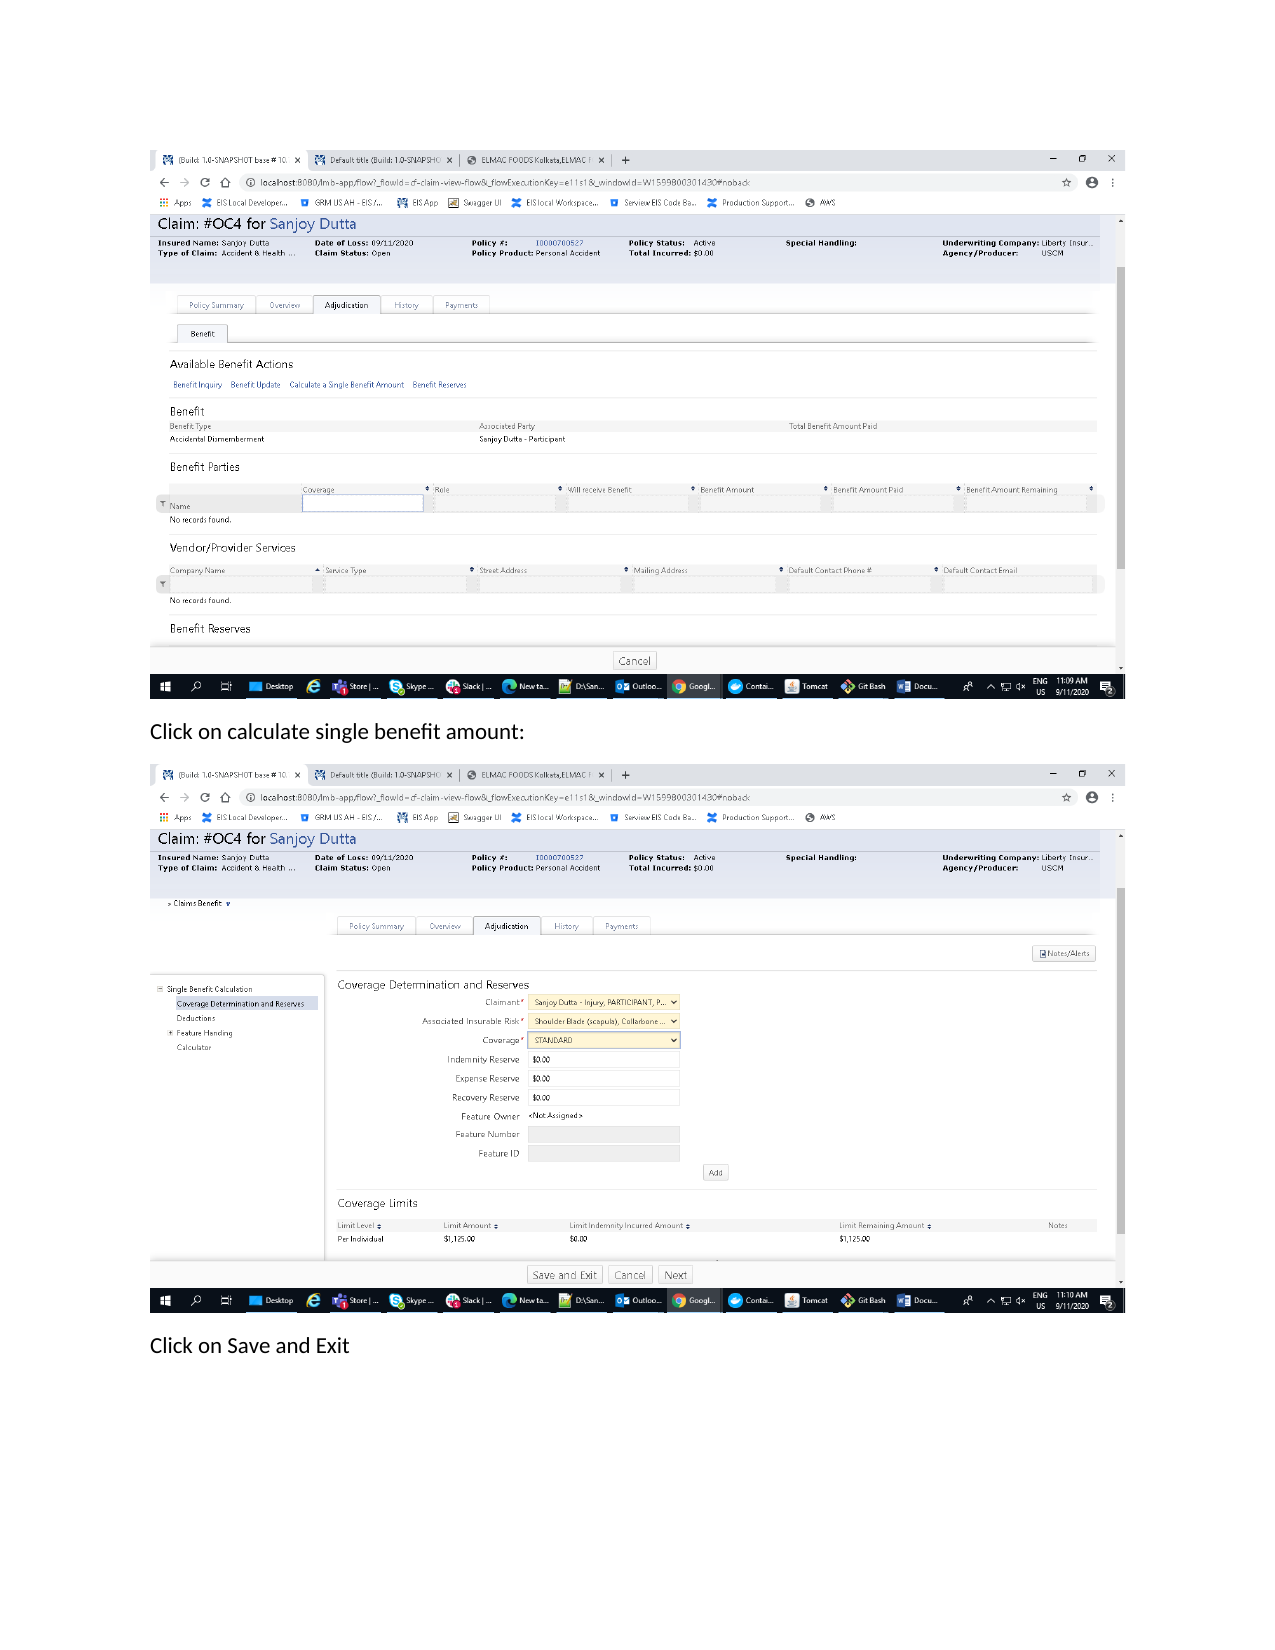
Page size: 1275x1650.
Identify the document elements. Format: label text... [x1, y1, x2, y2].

text Click on Save and Exit [150, 1331, 1125, 1359]
picture [150, 150, 1125, 699]
text Click on calculate single benefit amount: [150, 717, 1125, 745]
picture [150, 764, 1125, 1313]
